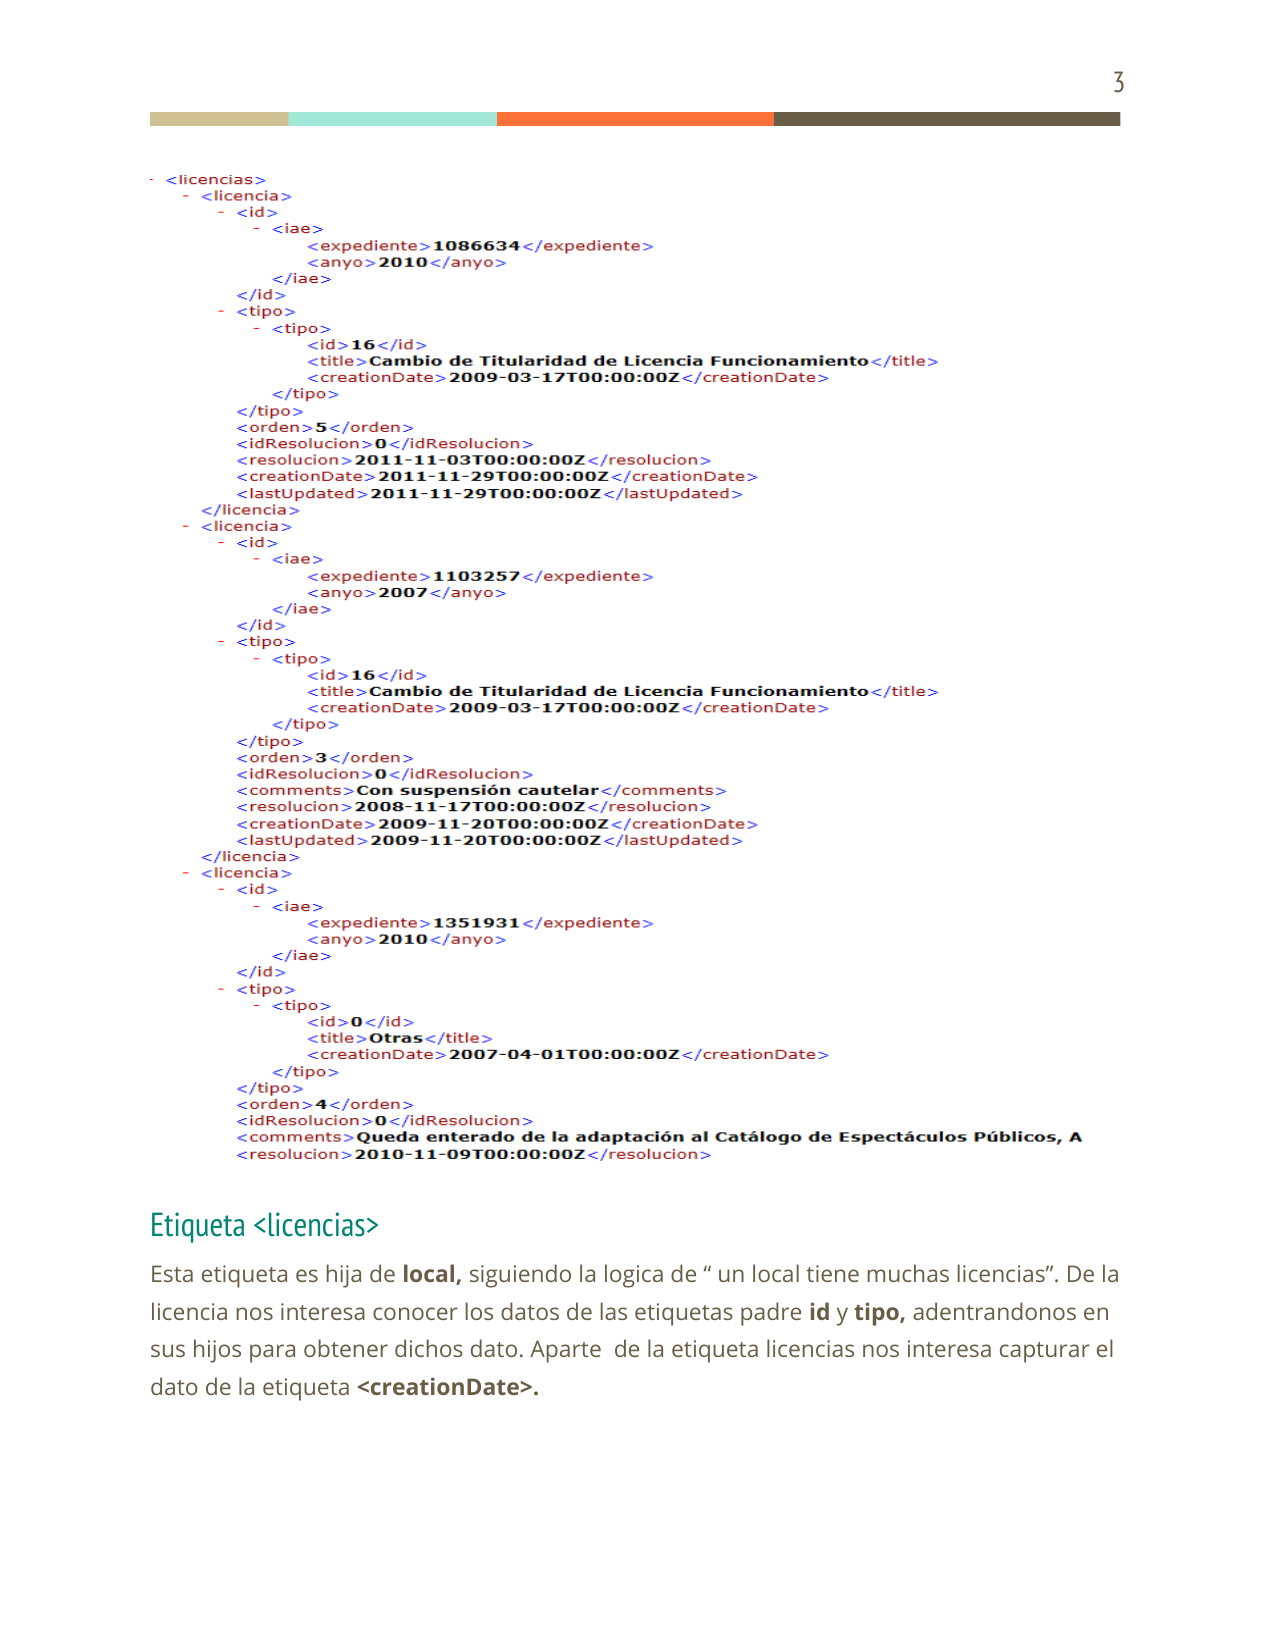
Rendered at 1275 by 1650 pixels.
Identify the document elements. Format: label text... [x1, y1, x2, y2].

subtitle Etiqueta <licencias> [150, 1203, 1125, 1246]
picture [150, 112, 1121, 126]
text Esta etiqueta es hija de local, siguiendo la logica de “ un local tiene muchas licencias”. De la licencia nos interesa conocer los datos de las etiquetas padre id y tipo, adentrandonos en sus hijos para obtener dichos dato. Aparte de la etiqueta licencias nos interesa capturar el dato de la etiqueta <creationDate>. [150, 1258, 1125, 1402]
picture [150, 175, 1083, 1164]
